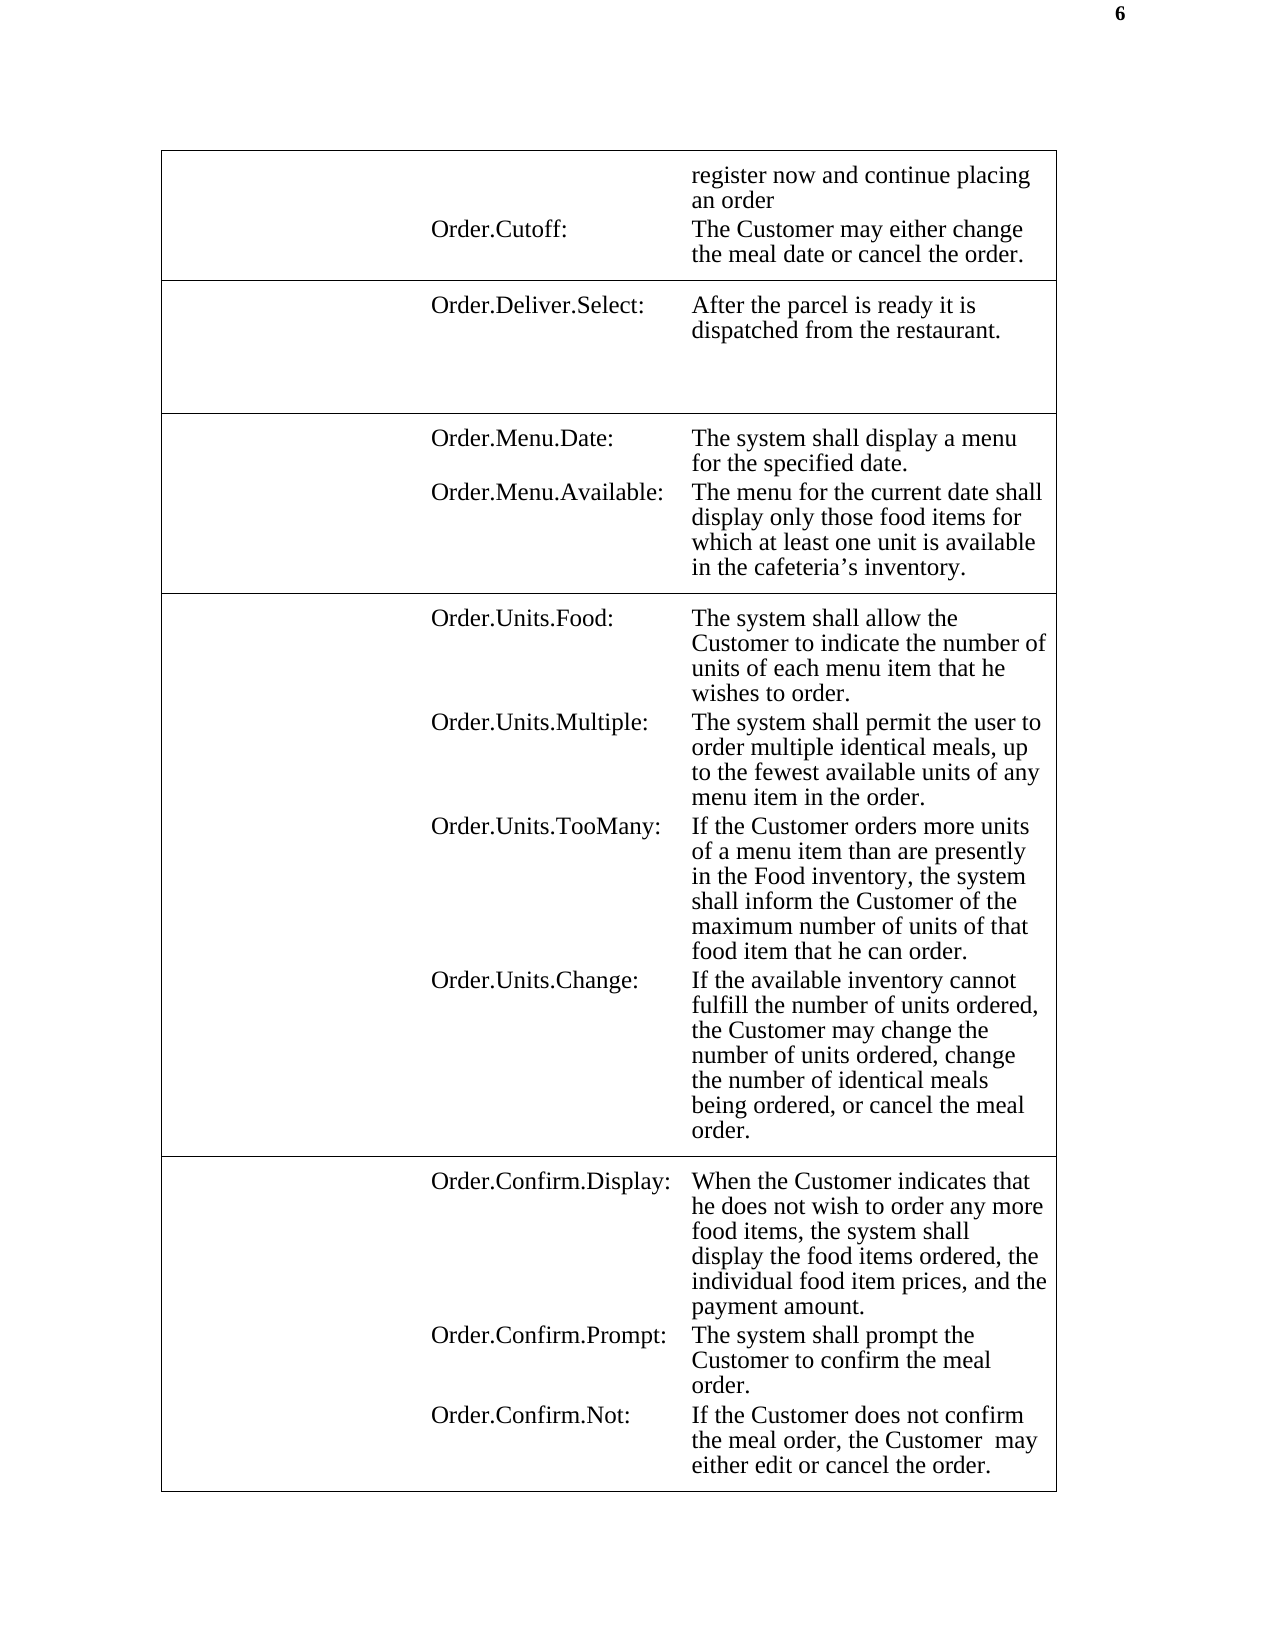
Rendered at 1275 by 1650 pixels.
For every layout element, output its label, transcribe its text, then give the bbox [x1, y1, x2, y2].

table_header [162, 151, 1056, 280]
table_cell Order.Units.Food: The system shall allow the Customer to indicate the number of units of each menu item that he wishes to order. Order.Units.Multiple: The system shall permit the user to order multiple identical meals, up to the fewest available units of any menu item in the order. Order.Units.TooMany: If the Customer orders more units of a menu item than are presently in the Food inventory, the system shall inform the Customer of the maximum number of units of that food item that he can order. Order.Units.Change: If the available inventory cannot fulfill the number of units ordered, the Customer may change the number of units ordered, change the number of identical meals being ordered, or cancel the meal order. [162, 594, 1056, 1156]
table_cell Order.Menu.Date: The system shall display a menu for the specified date. Order.Menu.Available: The menu for the current date shall display only those food items for which at least one unit is available in the cafeteria’s inventory. [162, 414, 1056, 593]
table_cell Order.Deliver.Select: After the parcel is ready it is dispatched from the restaurant. [162, 281, 1056, 412]
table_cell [162, 1157, 1056, 1491]
